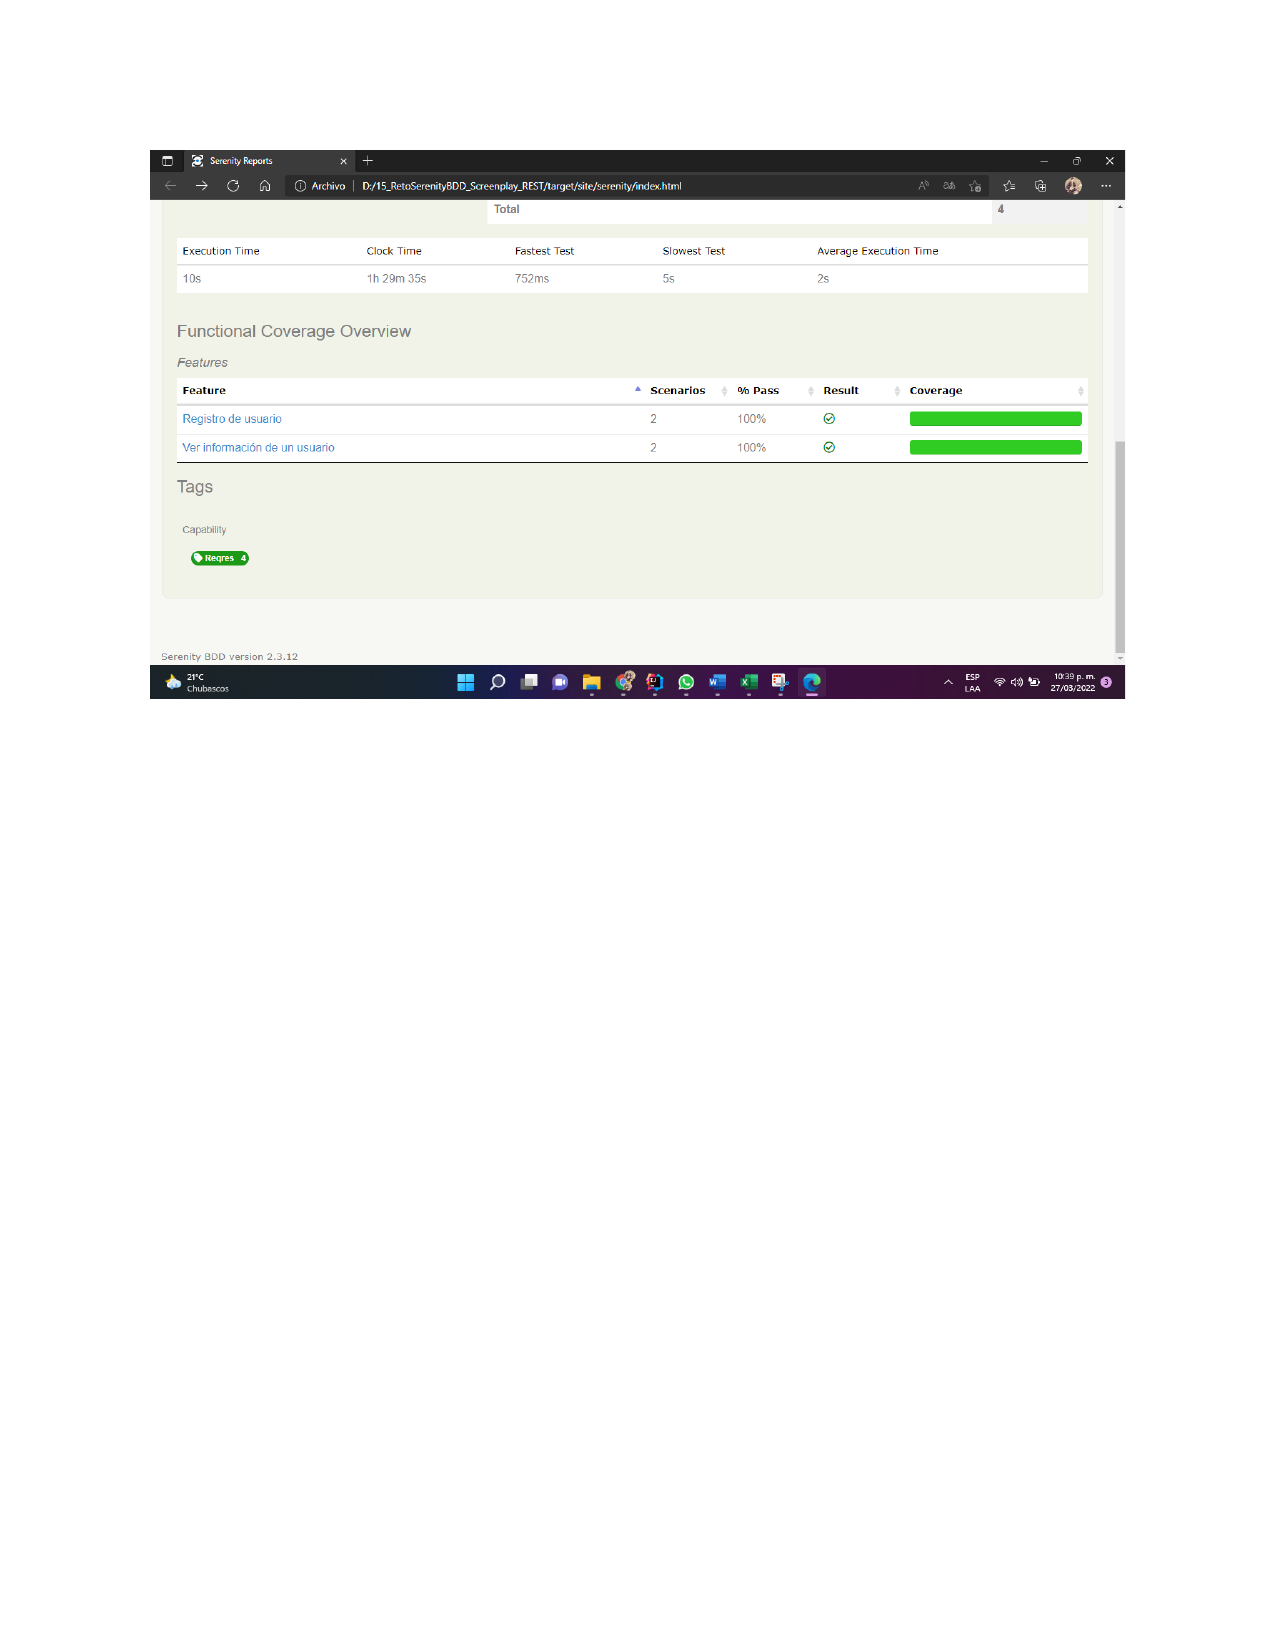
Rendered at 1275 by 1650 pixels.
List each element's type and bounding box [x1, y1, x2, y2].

picture [150, 150, 1125, 699]
